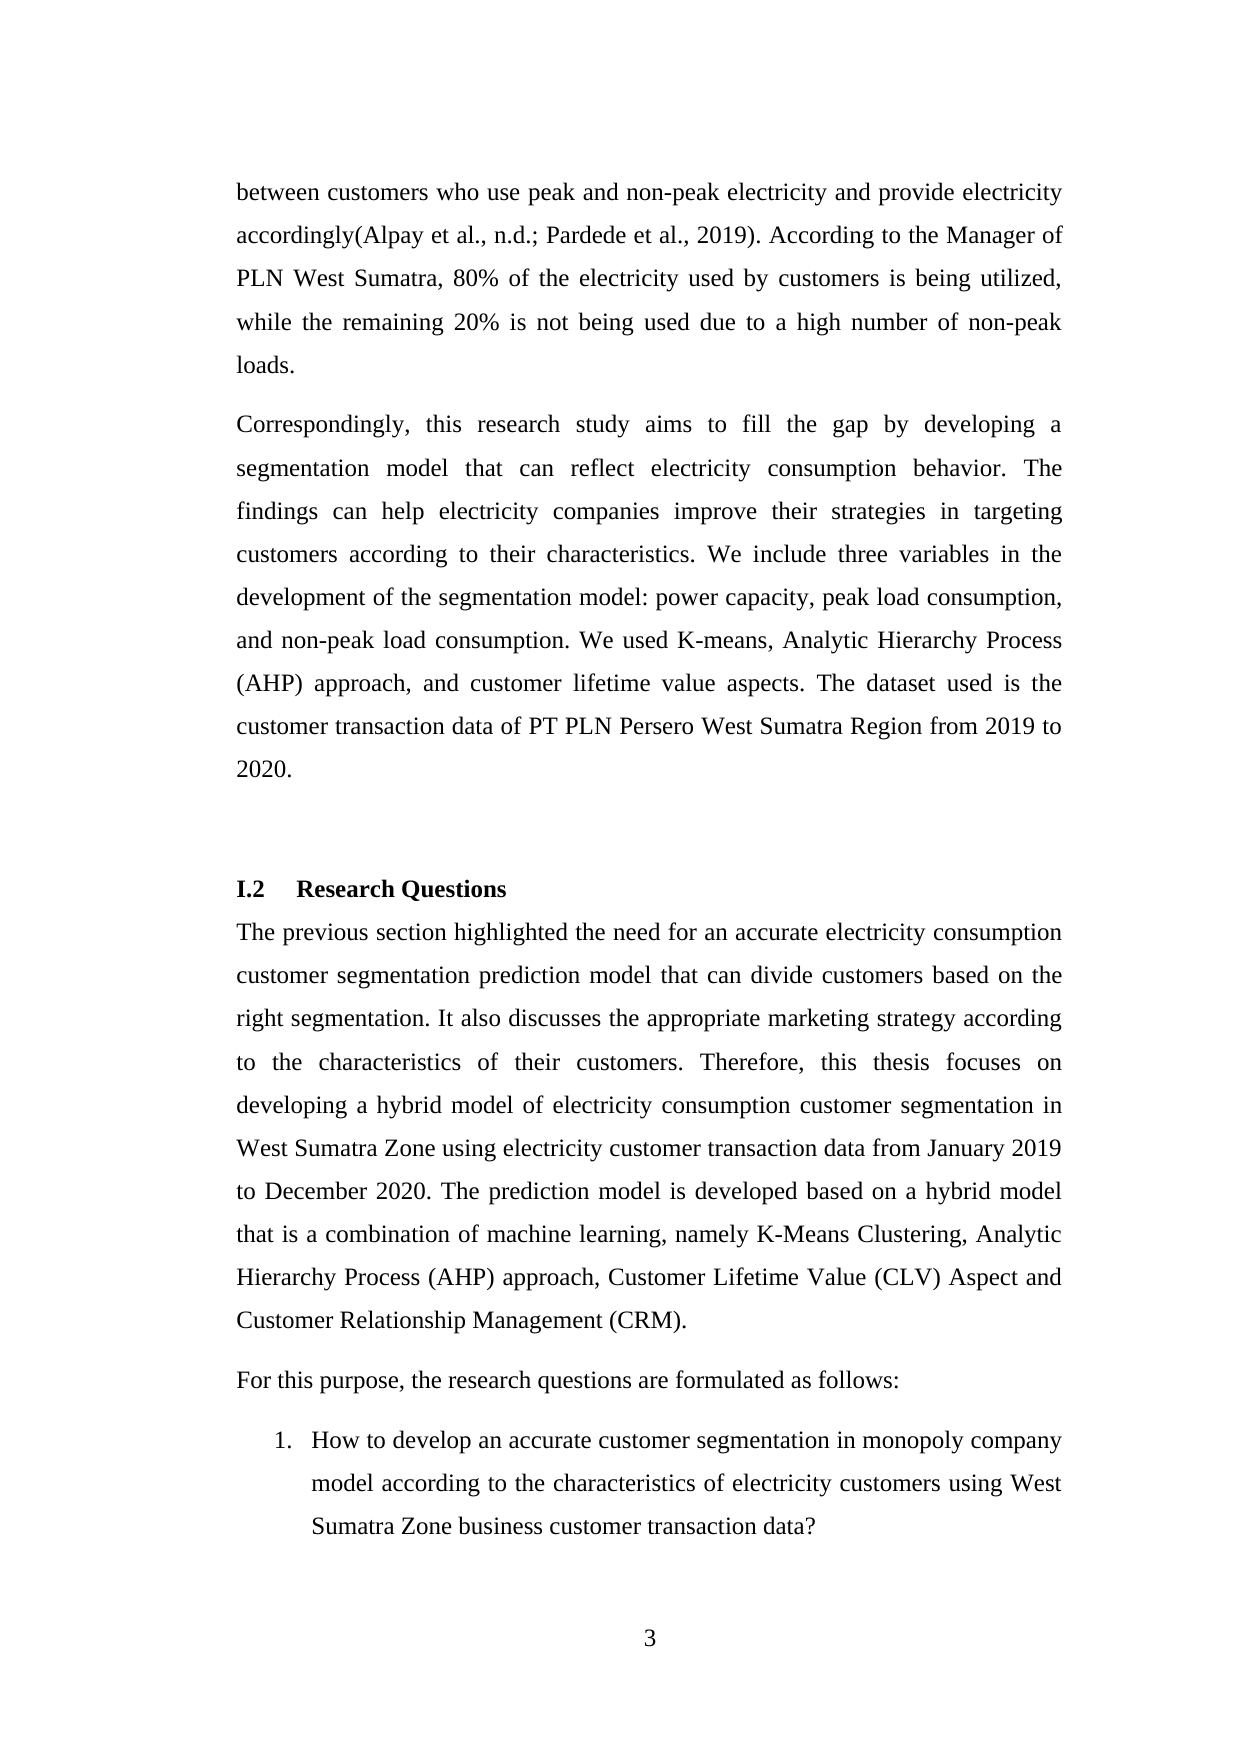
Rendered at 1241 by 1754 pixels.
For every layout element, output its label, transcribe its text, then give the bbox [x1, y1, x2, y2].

text For this purpose, the research questions are formulated as follows: [236, 1365, 1063, 1394]
text The previous section highlighted the need for an accurate electricity consumption customer segmentation prediction model that can divide customers based on the right segmentation. It also discusses the appropriate marketing strategy according to the characteristics of their customers. Therefore, this thesis focuses on developing a hybrid model of electricity consumption customer segmentation in West Sumatra Zone using electricity customer transaction data from January 2019 to December 2020. The prediction model is developed based on a hybrid model that is a combination of machine learning, namely K-Means Clustering, Analytic Hierarchy Process (AHP) approach, Customer Lifetime Value (CLV) Aspect and Customer Relationship Management (CRM). [236, 917, 1063, 1334]
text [236, 177, 1063, 378]
list How to develop an accurate customer segmentation in monopoly company model according to the characteristics of electricity customers using West Sumatra Zone business customer transaction data? [274, 1425, 1063, 1540]
subtitle Research Questions [236, 874, 1063, 903]
text Correspondingly, this research study aims to fill the gap by developing a segmentation model that can reflect electricity consumption behavior. The findings can help electricity companies improve their strategies in targeting customers according to their characteristics. We include three variables in the development of the segmentation model: power capacity, peak load consumption, and non-peak load consumption. We used K-means, Analytic Hierarchy Process (AHP) approach, and customer lifetime value aspects. The dataset used is the customer transaction data of PT PLN Persero West Sumatra Region from 2019 to 2020. [236, 409, 1063, 783]
